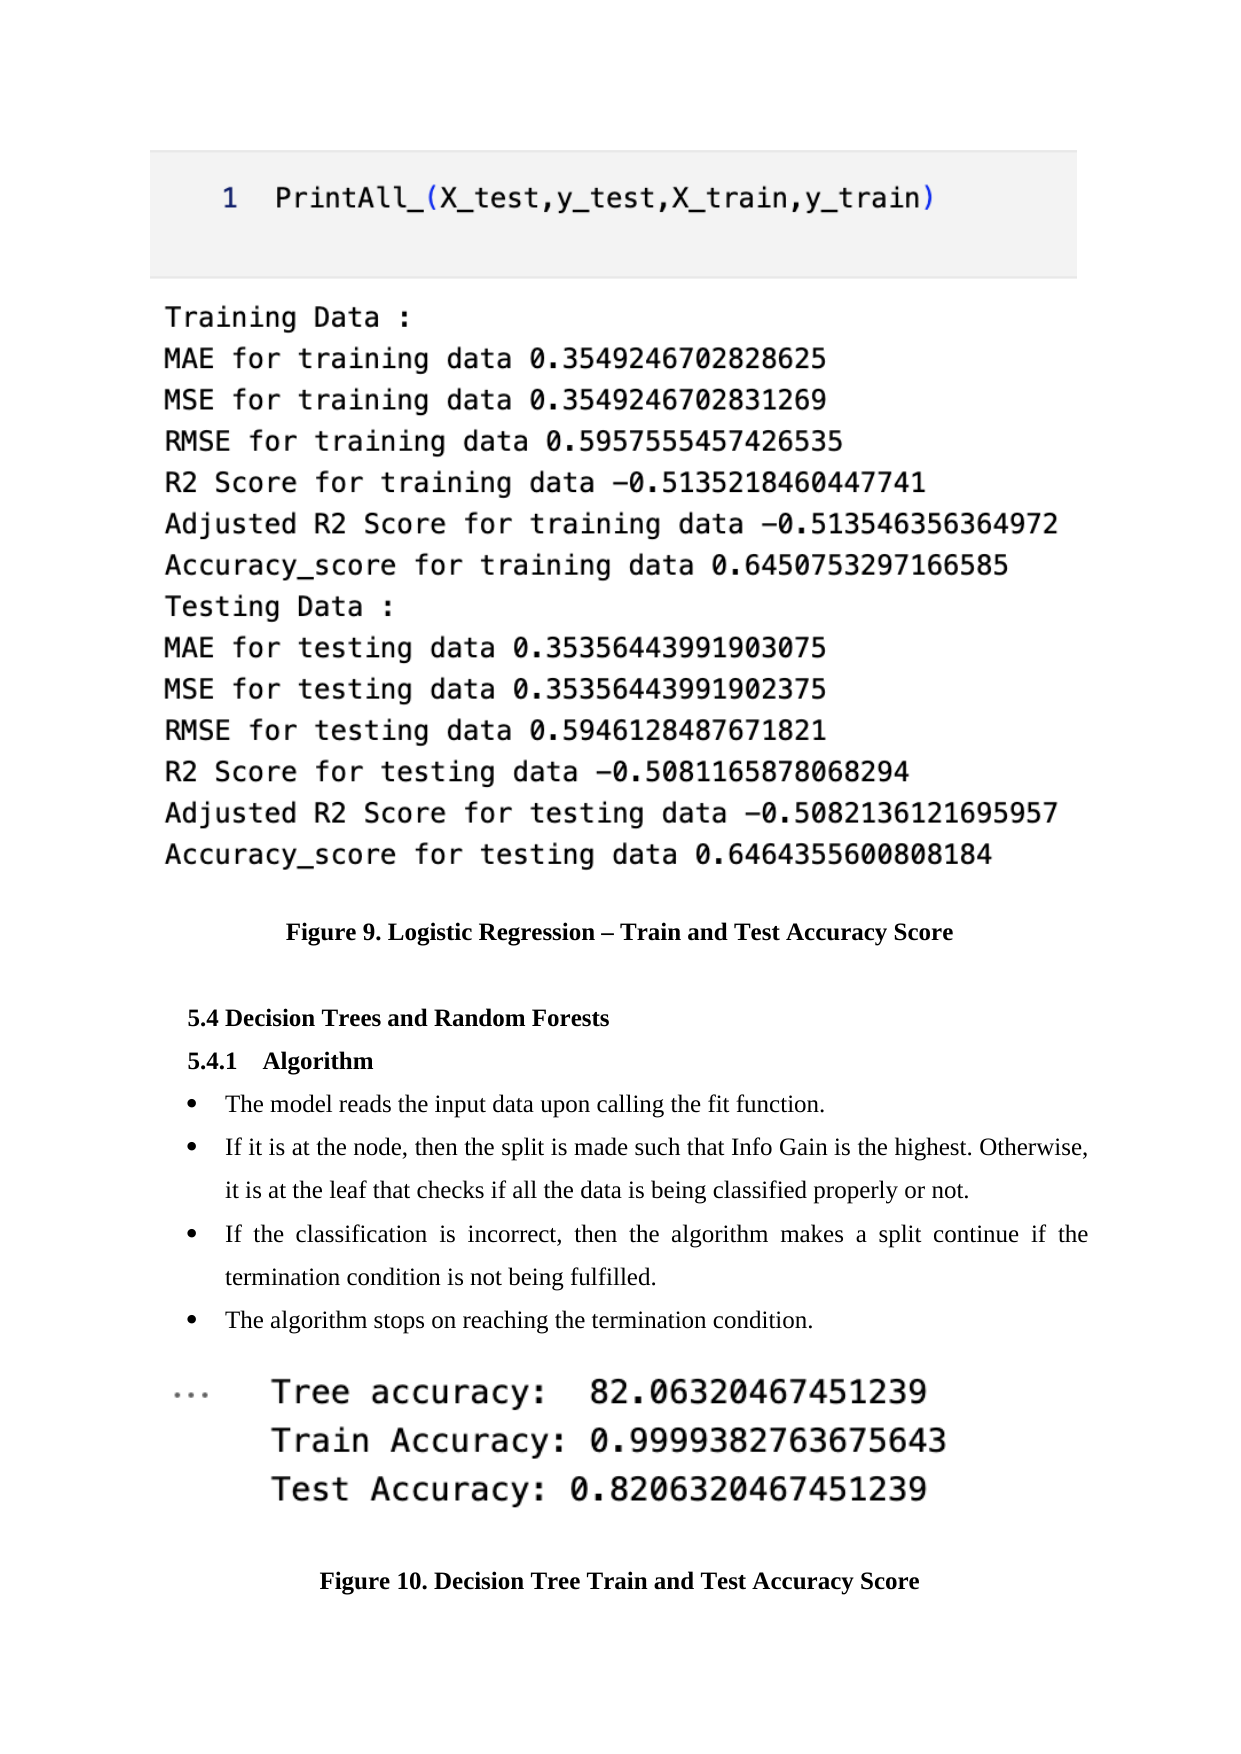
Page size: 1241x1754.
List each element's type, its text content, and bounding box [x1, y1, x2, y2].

picture [150, 150, 1077, 903]
list If it is at the node, then the split is made such that Info Gain is the highest. Otherwise, it is at the leaf that checks if all the data is being classified properly or not. [187, 1132, 1090, 1204]
text Figure 9. Logistic Regression – Train and Test Accuracy Score [149, 917, 1090, 946]
list The algorithm stops on reaching the termination condition. [187, 1305, 1090, 1334]
list The model reads the input data upon calling the fit function. [187, 1089, 1090, 1118]
list If the classification is incorrect, then the algorithm makes a split continue if the termination condition is not being fulfilled. [187, 1219, 1090, 1291]
text Algorithm [187, 1046, 1090, 1075]
picture [150, 1348, 1067, 1552]
text Figure 10. Decision Tree Train and Test Accuracy Score [149, 1566, 1090, 1595]
text Decision Trees and Random Forests [187, 1003, 1090, 1032]
